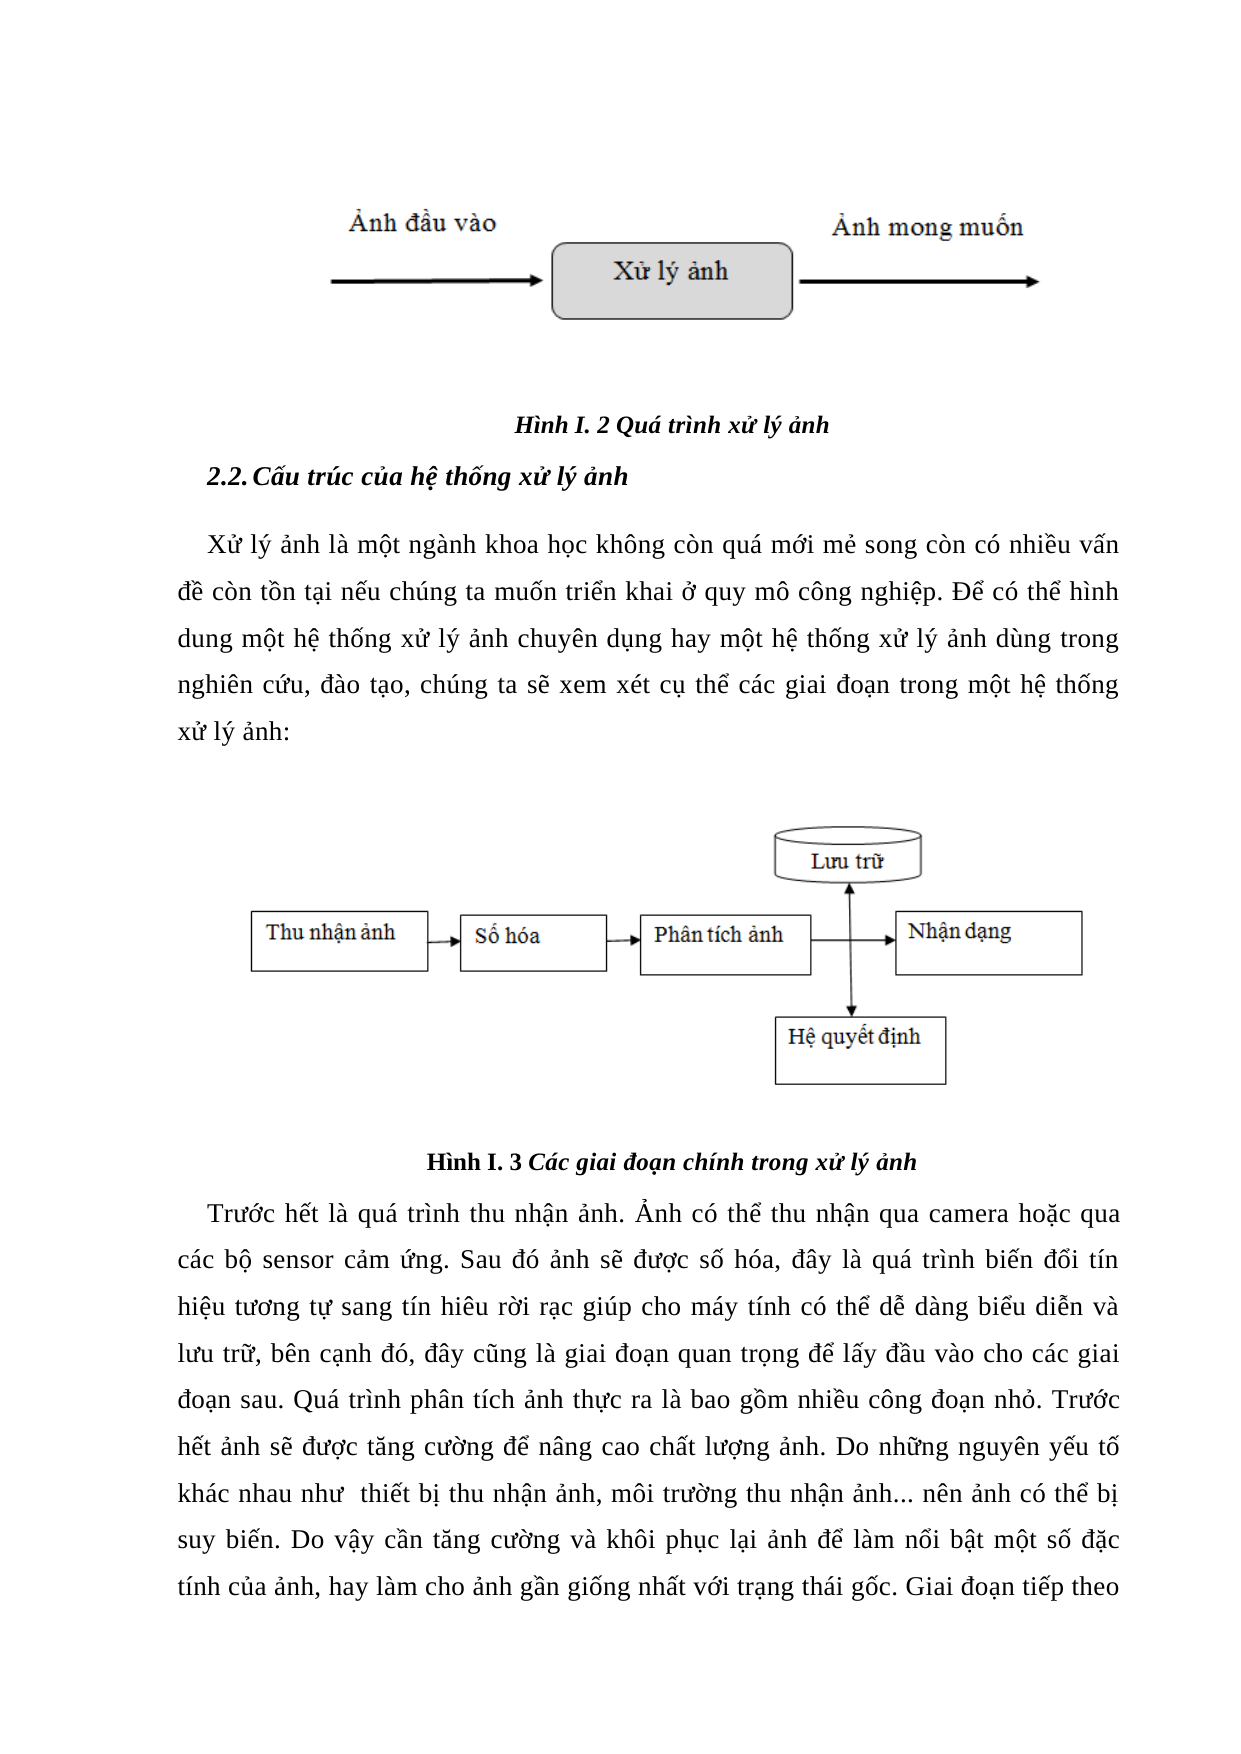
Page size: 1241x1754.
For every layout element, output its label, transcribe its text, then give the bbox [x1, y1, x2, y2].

text Hình I. 2 Quá trình xử lý ảnh [177, 411, 1122, 439]
picture [206, 768, 1152, 1126]
subtitle 2.2. Cấu trúc của hệ thống xử lý ảnh [177, 460, 1122, 491]
text Xử lý ảnh là một ngành khoa học không còn quá mới mẻ song còn có nhiều vấn đề còn tồn tại nếu chúng ta muốn triển khai ở quy mô công nghiệp. Để có thể hình dung một hệ thống xử lý ảnh chuyên dụng hay một hệ thống xử lý ảnh dùng trong nghiên cứu, đào tạo, chúng ta sẽ xem xét cụ thể các giai đoạn trong một hệ thống xử lý ảnh: [177, 529, 1122, 746]
picture [206, 147, 1152, 389]
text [177, 1197, 1122, 1601]
text Hình I. 3 Các giai đoạn chính trong xử lý ảnh [177, 1147, 1122, 1176]
